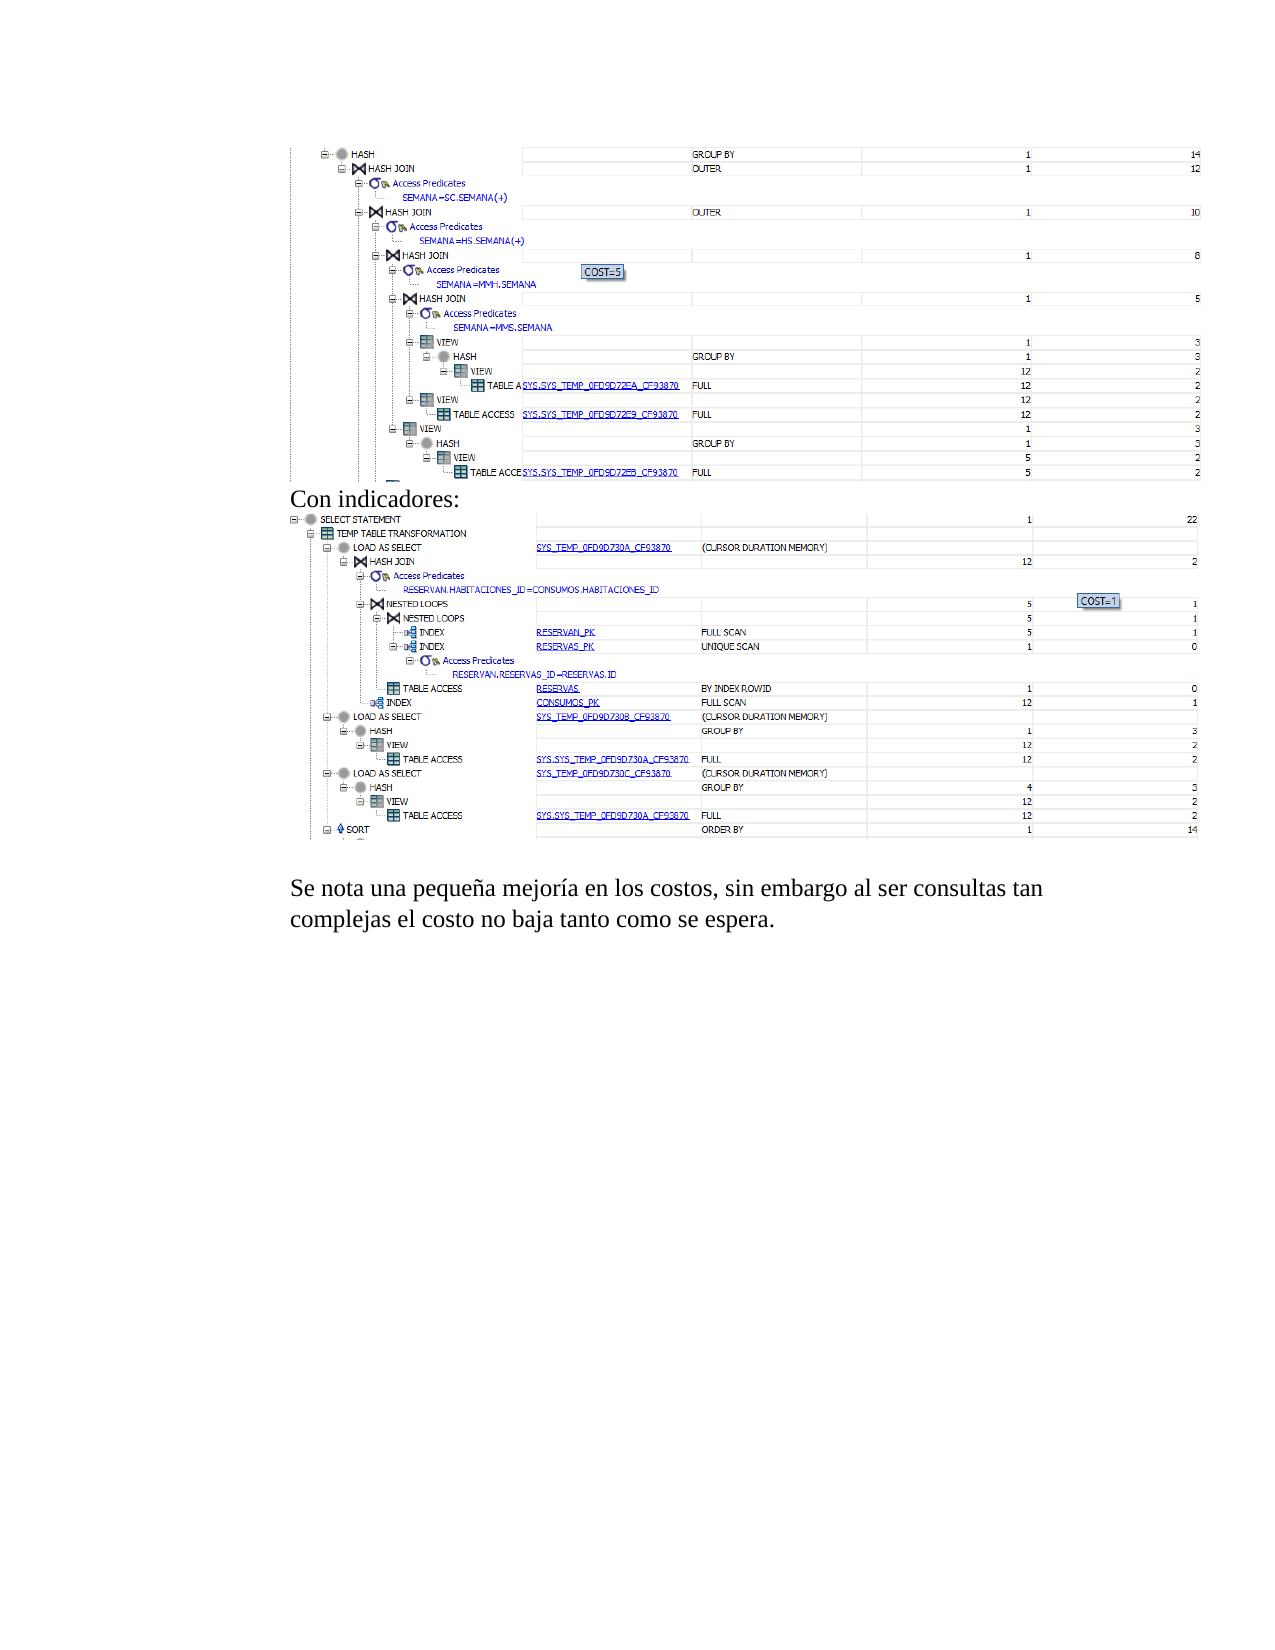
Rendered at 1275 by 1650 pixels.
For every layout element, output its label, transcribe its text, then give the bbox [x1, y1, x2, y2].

picture [289, 514, 1211, 840]
picture [289, 147, 1211, 482]
list Se nota una pequeña mejoría en los costos, sin embargo al ser consultas tan complejas el costo no baja tanto como se espera. [290, 873, 1098, 933]
list Con indicadores: [290, 484, 1098, 512]
